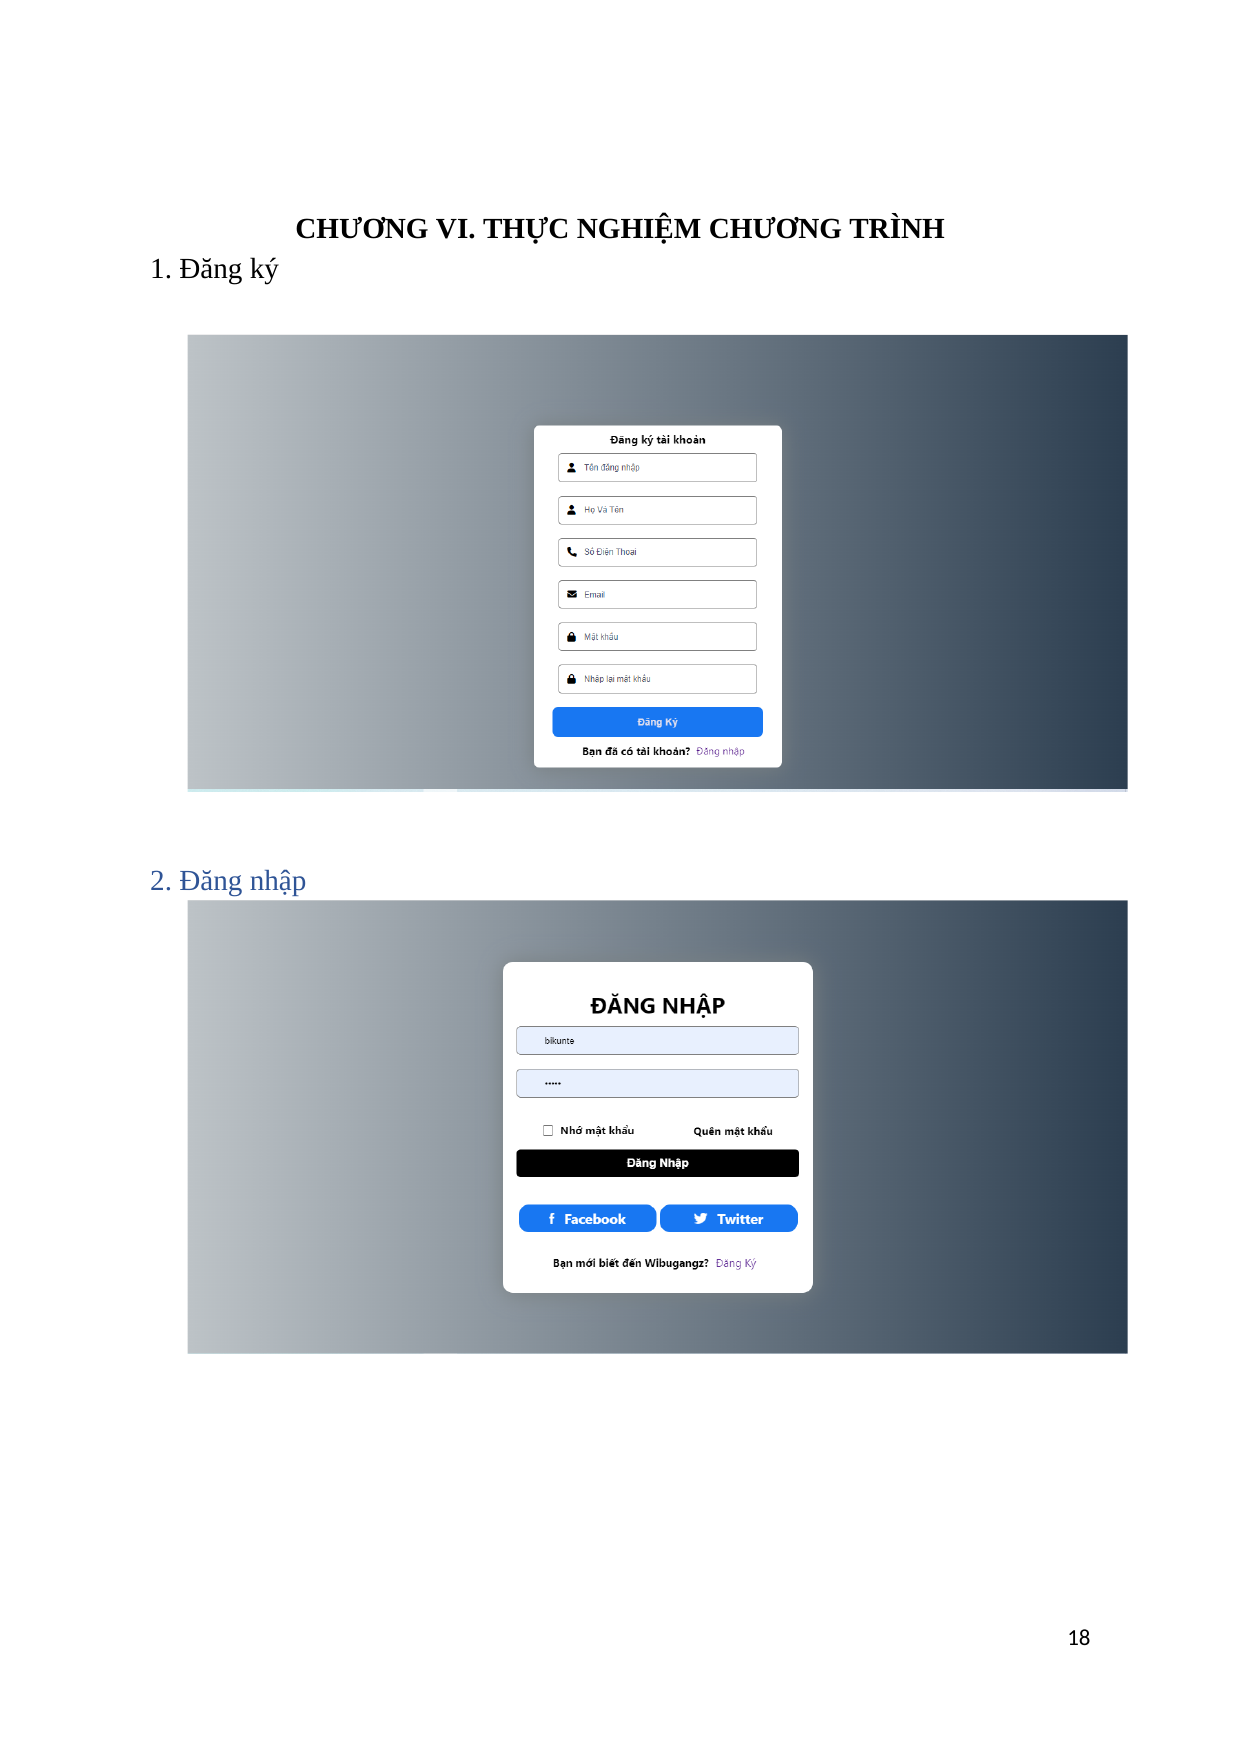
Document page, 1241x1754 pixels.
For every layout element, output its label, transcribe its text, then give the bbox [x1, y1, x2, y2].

picture [187, 332, 1128, 792]
picture [187, 898, 1128, 1354]
subtitle 1. Đăng ký [150, 251, 1090, 285]
subtitle CHƯƠNG VI. THỰC NGHIỆM CHƯƠNG TRÌNH [150, 211, 1090, 245]
subtitle 2. Đăng nhập [150, 863, 1090, 896]
